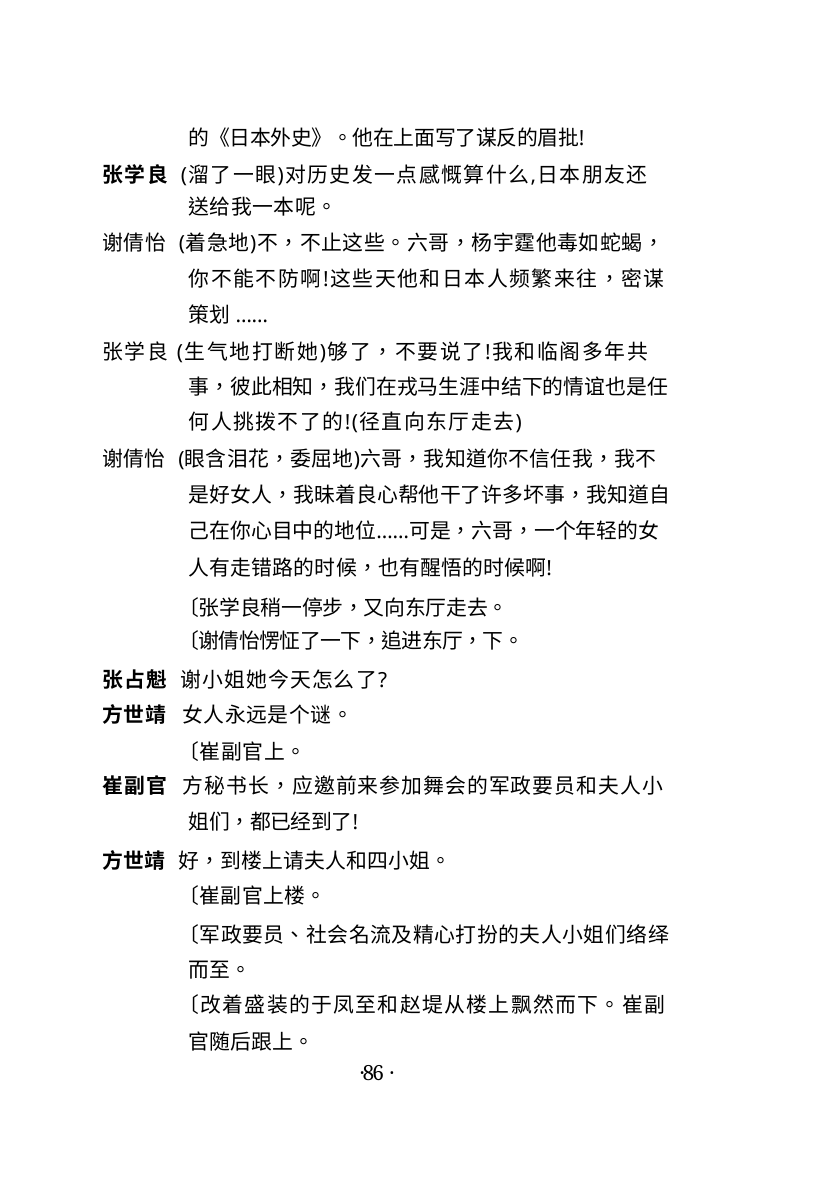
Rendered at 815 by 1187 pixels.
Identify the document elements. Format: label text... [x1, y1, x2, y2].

text 张占魁 谢小姐她今天怎么了? 方世靖 女人永远是个谜。 [102, 665, 395, 728]
text 张学良 (溜了一眼)对历史发一点感慨算什么,日本朋友还 送给我一本呢。 [102, 160, 668, 221]
text 张学良 (生气地打断她)够了，不要说了!我和临阁多年共 事，彼此相知，我们在戎马生涯中结下的情谊也是任 何人挑拨不了的!(径直向东厅走去) [102, 337, 669, 436]
text 的《日本外史》。他在上面写了谋反的眉批! [188, 125, 692, 151]
text 〔张学良稍一停步，又向东厅走去。 〔谢倩怡愣怔了一下，追进东厅，下。 [178, 593, 524, 655]
text 方世靖 好，到楼上请夫人和四小姐。 〔崔副官上楼。 [102, 846, 457, 909]
text 〔崔副官上。 [178, 738, 692, 764]
text 〔改着盛装的于凤至和赵堤从楼上飘然而下。崔副 官随后跟上。 [178, 991, 668, 1055]
text 谢倩怡 (眼含泪花，委屈地)六哥，我知道你不信任我，我不 是好女人，我昧着良心帮他干了许多坏事，我知道自 己在你心目中的地位……可是，六哥，一个年轻的女 人有走错路的时候，也有醒悟的时候啊! [102, 444, 670, 581]
text 谢倩怡 (着急地)不，不止这些。六哥，杨宇霆他毒如蛇蝎， 你不能不防啊!这些天他和日本人频繁来往，密谋 策划 …… [102, 228, 678, 329]
text 〔军政要员、社会名流及精心打扮的夫人小姐们络绎 而至。 [178, 920, 670, 983]
text 崔副官 方秘书长，应邀前来参加舞会的军政要员和夫人小 姐们，都已经到了! [102, 771, 670, 836]
